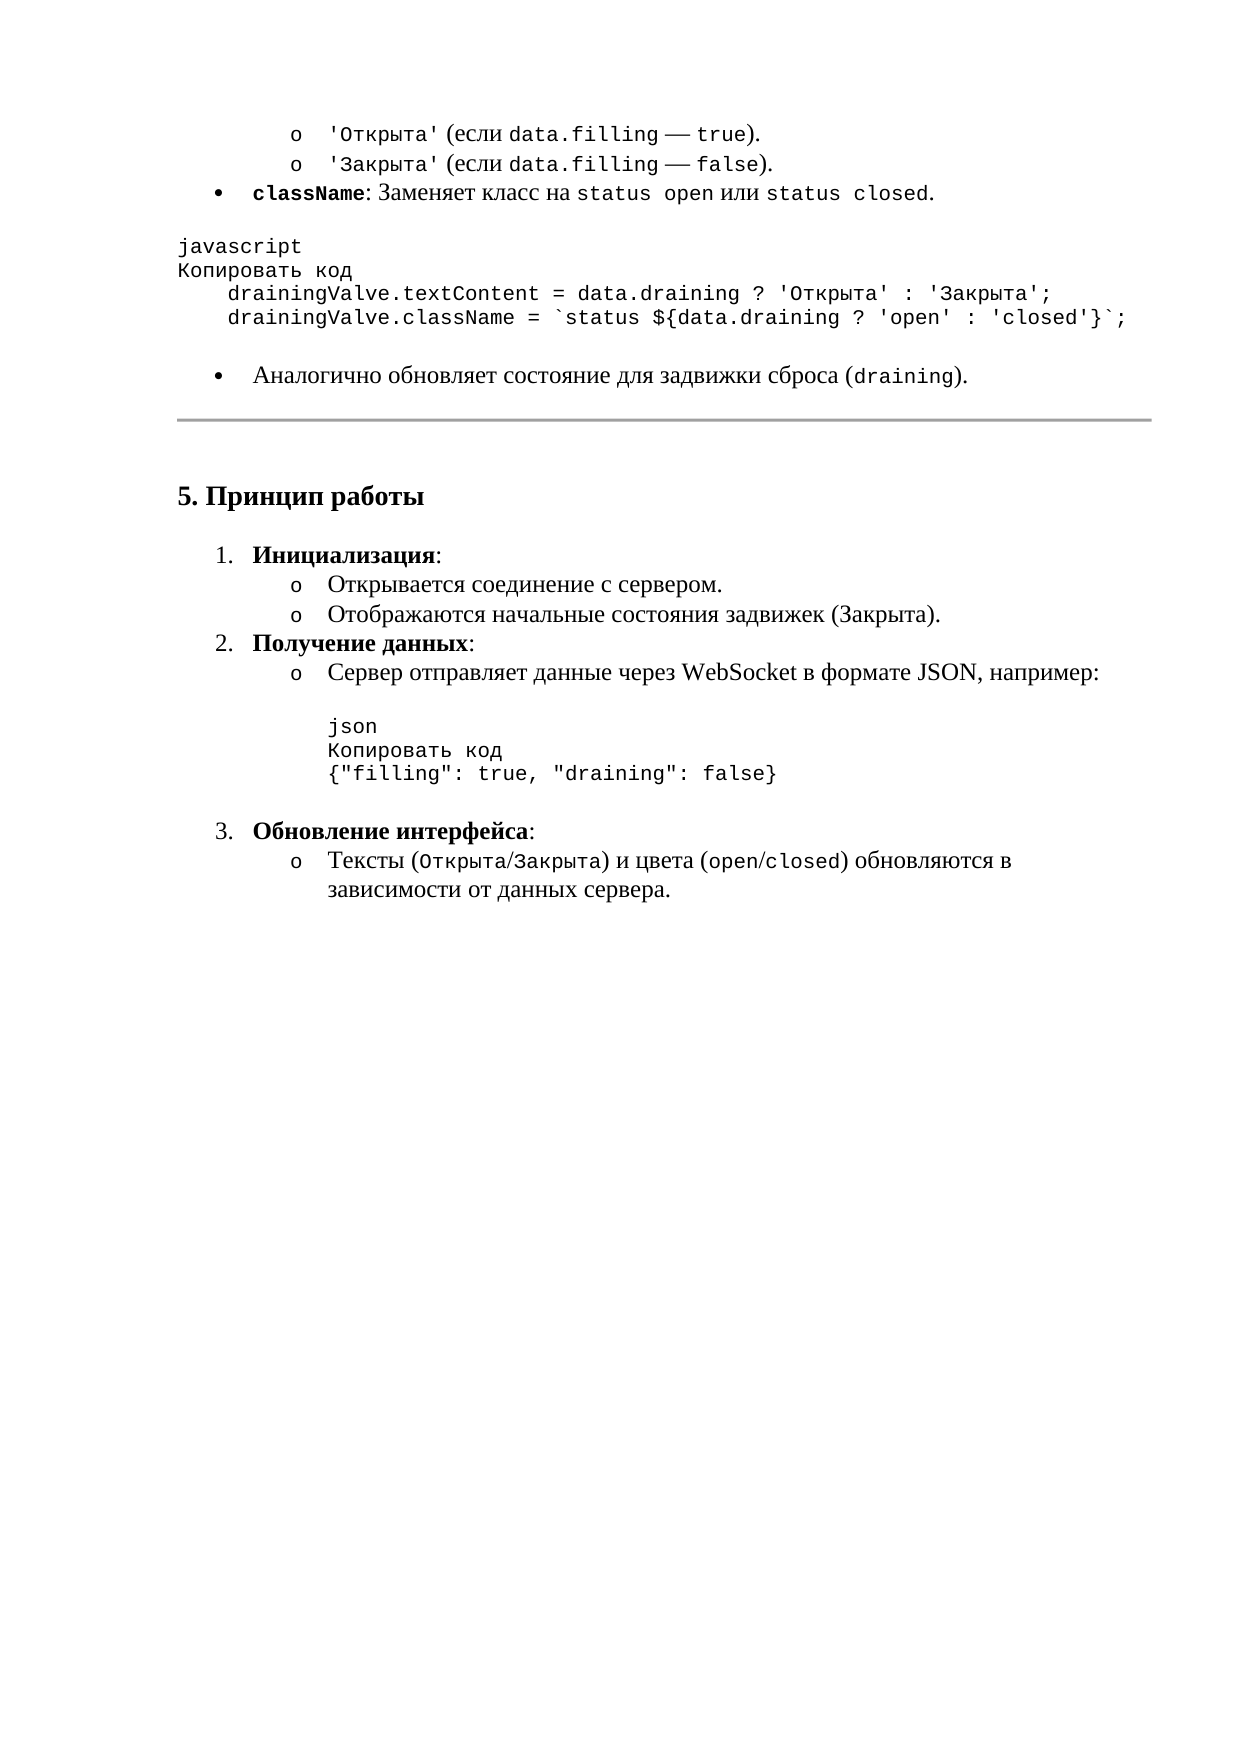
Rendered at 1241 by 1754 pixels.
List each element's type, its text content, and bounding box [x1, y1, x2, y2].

list Отображаются начальные состояния задвижек (Закрыта). [290, 599, 1152, 628]
text Копировать код [327, 739, 1152, 763]
list className: Заменяет класс на status open или status closed. [215, 177, 1152, 207]
list Тексты (Открыта/Закрыта) и цвета (open/closed) обновляются в зависимости от данных сервера. [290, 845, 1152, 903]
text Копировать код [177, 260, 1152, 283]
text drainingValve.className = `status ${data.draining ? 'open' : 'closed'}`; [177, 307, 1152, 331]
text {"filling": true, "draining": false} [327, 763, 1152, 787]
list Обновление интерфейса: [215, 816, 1152, 845]
list Открывается соединение с сервером. [290, 569, 1152, 599]
text json [327, 716, 1152, 739]
list Аналогично обновляет состояние для задвижки сброса (draining). [215, 360, 1152, 389]
text drainingValve.textContent = data.draining ? 'Открыта' : 'Закрыта'; [177, 283, 1152, 307]
text 5. Принцип работы [177, 479, 1152, 511]
list 'Закрыта' (если data.filling — false). [290, 148, 1152, 177]
list Получение данных: [215, 628, 1152, 657]
list 'Открыта' (если data.filling — true). [290, 118, 1152, 148]
list Сервер отправляет данные через WebSocket в формате JSON, например: [290, 657, 1152, 687]
list Инициализация: [215, 541, 1152, 569]
text javascript [177, 236, 1152, 260]
